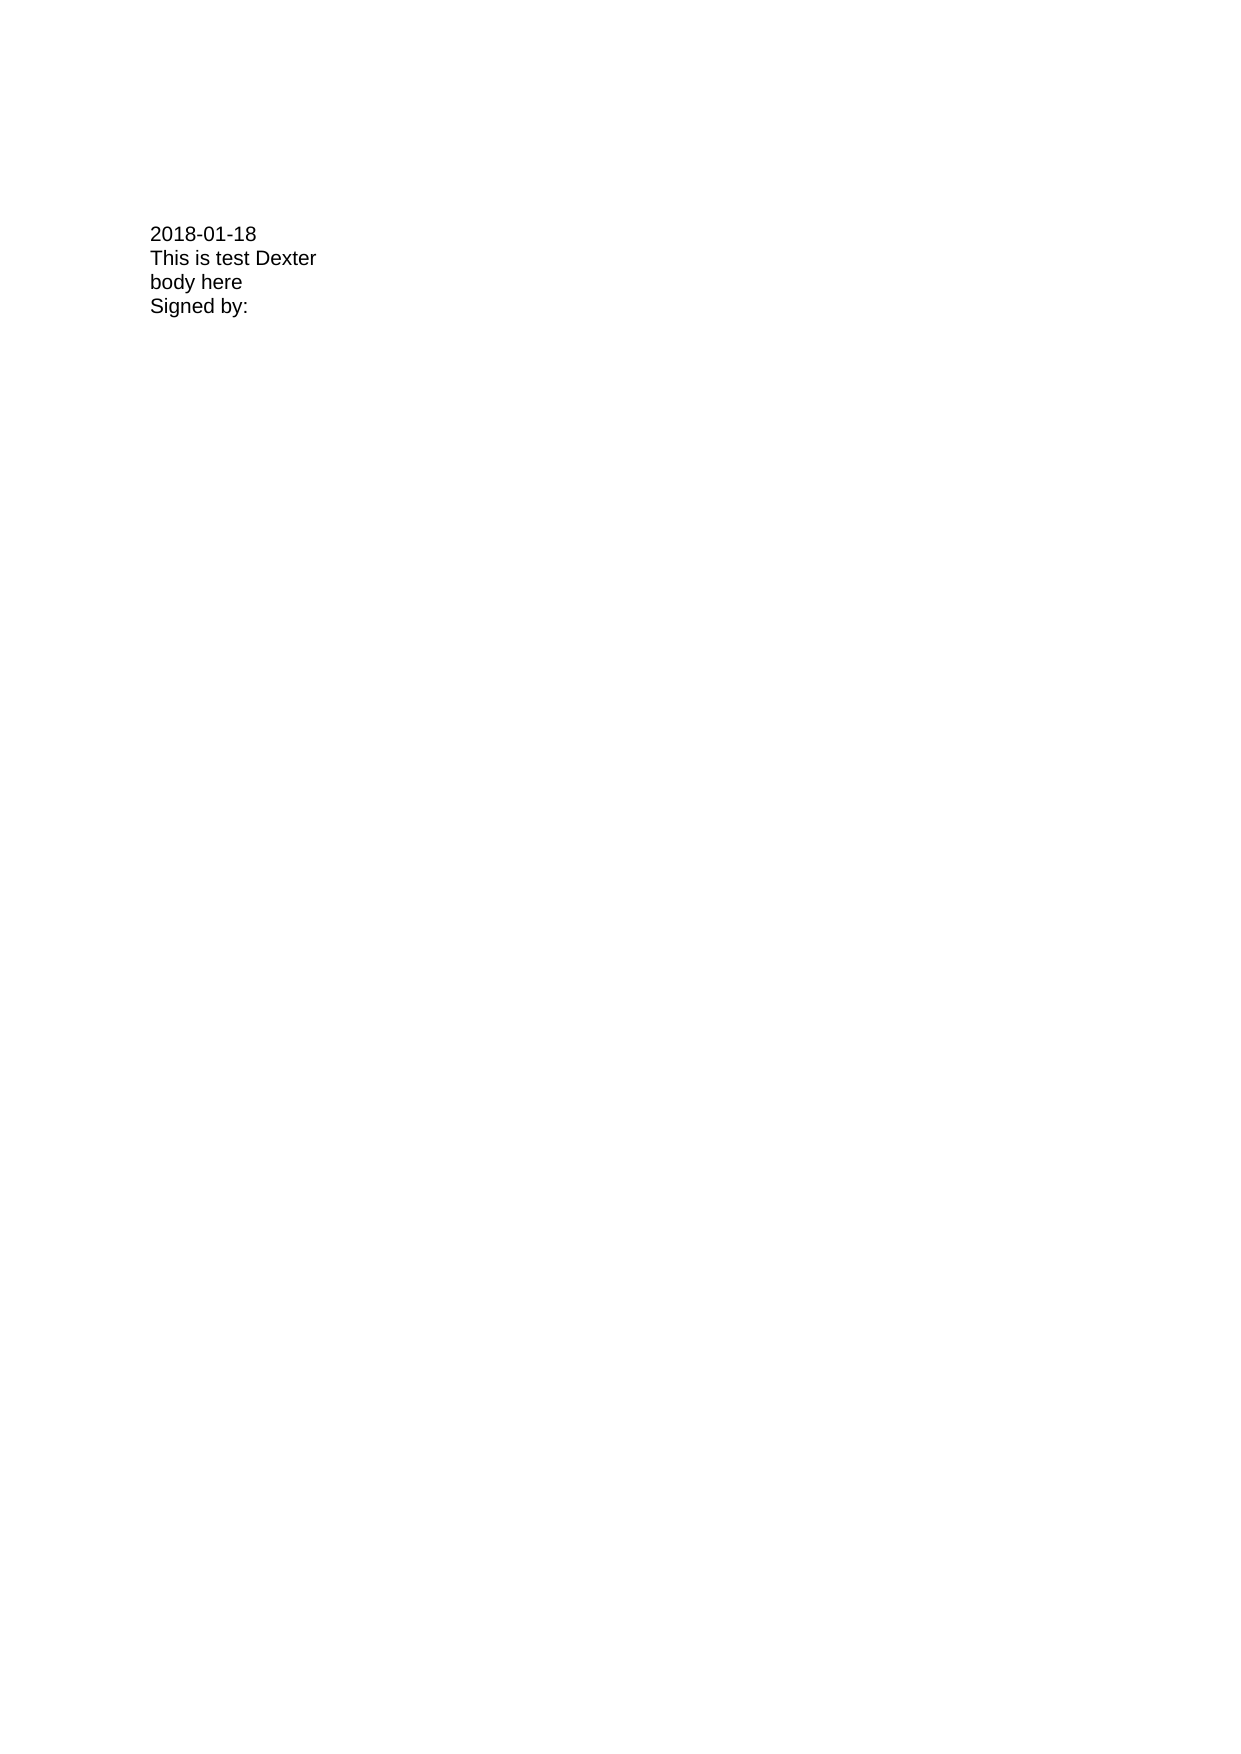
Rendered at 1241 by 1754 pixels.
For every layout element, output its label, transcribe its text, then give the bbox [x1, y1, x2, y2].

text body here [150, 270, 1090, 294]
text 2018-01-18 [150, 222, 1090, 246]
text Signed by: [150, 294, 1090, 318]
text This is test Dexter [150, 246, 1090, 270]
